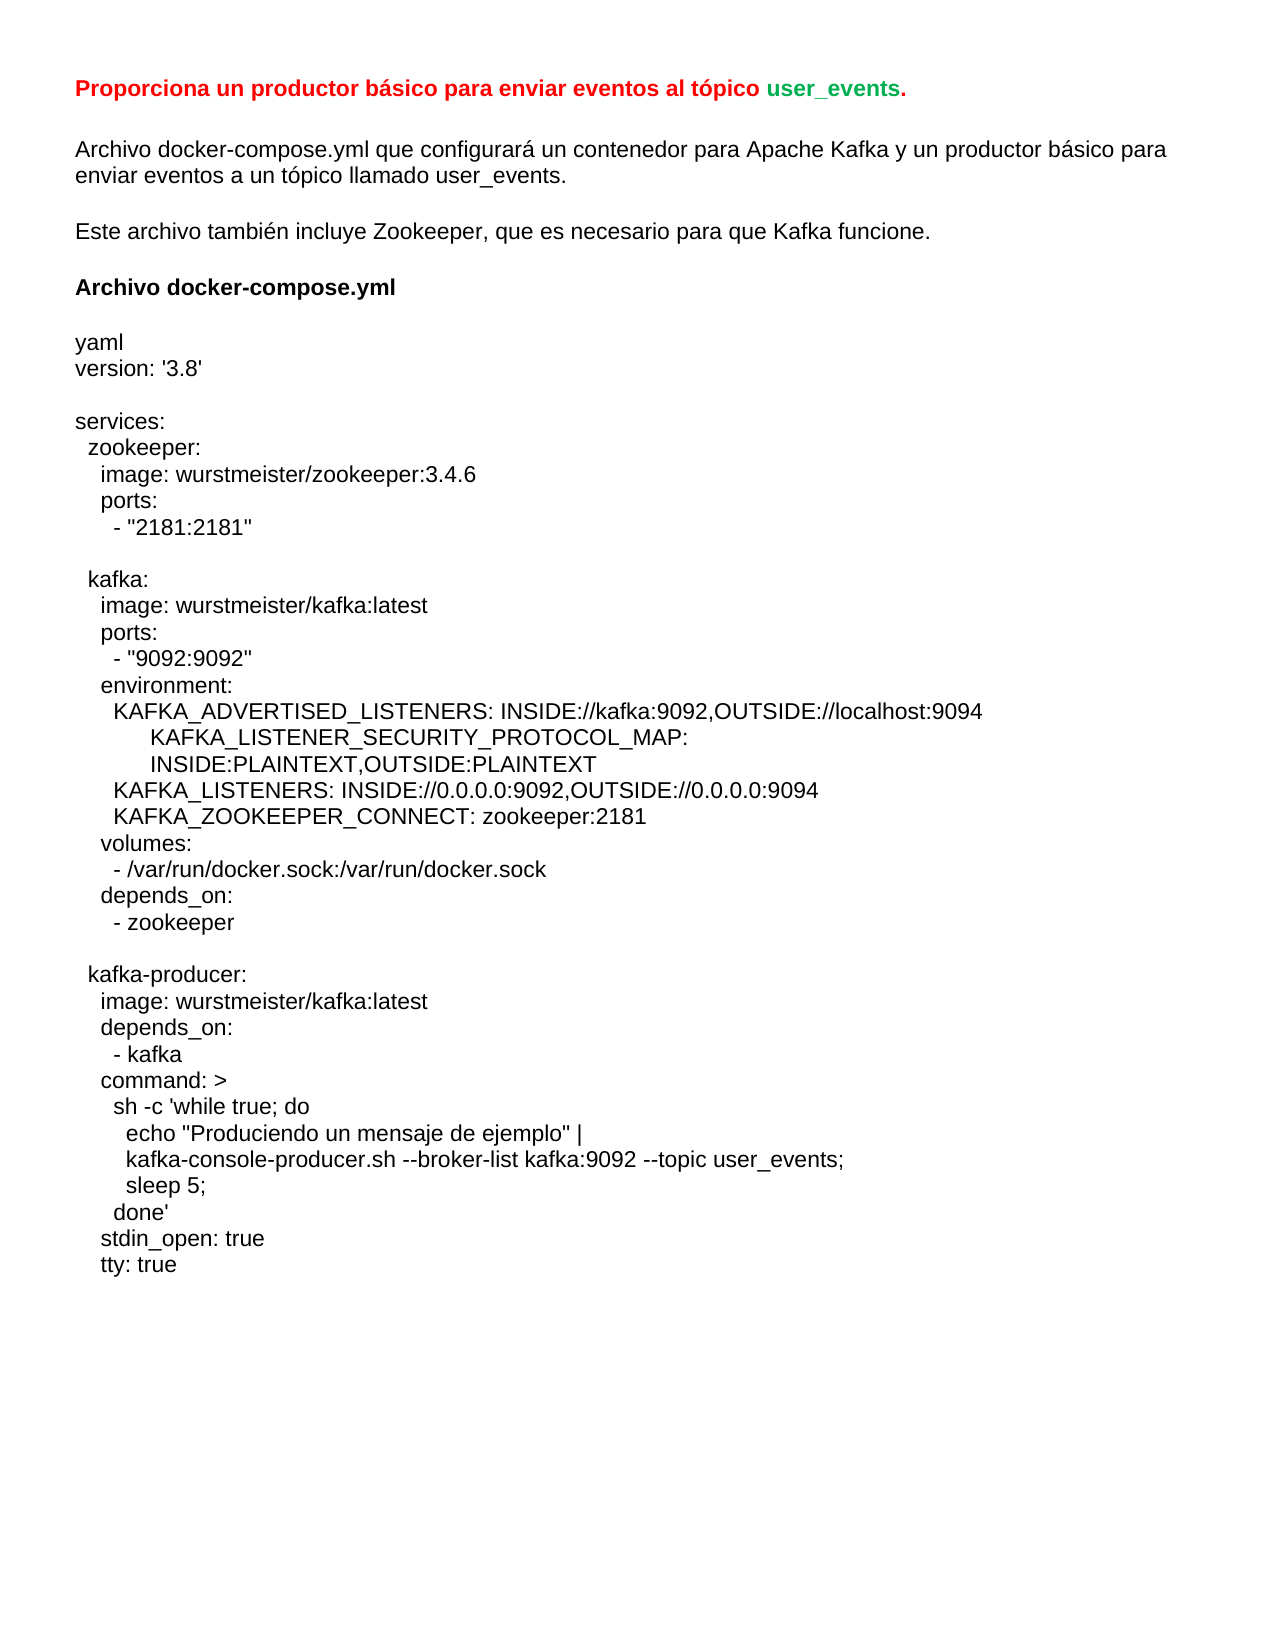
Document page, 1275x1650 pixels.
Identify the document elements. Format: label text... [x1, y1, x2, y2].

text echo "Produciendo un mensaje de ejemplo" | [75, 1119, 1200, 1146]
text kafka-producer: [75, 961, 1200, 988]
text - "9092:9092" [75, 645, 1200, 672]
text Archivo docker-compose.yml que configurará un contenedor para Apache Kafka y un productor básico para enviar eventos a un tópico llamado user_events. [75, 136, 1200, 189]
text Este archivo también incluye Zookeeper, que es necesario para que Kafka funcione. [75, 218, 1200, 244]
text kafka: [75, 566, 1200, 592]
text depends_on: [75, 882, 1200, 909]
text done' [75, 1199, 1200, 1225]
text KAFKA_ADVERTISED_LISTENERS: INSIDE://kafka:9092,OUTSIDE://localhost:9094 [75, 698, 1200, 724]
text - kafka [75, 1041, 1200, 1067]
text yaml [75, 329, 1200, 355]
text kafka-console-producer.sh --broker-list kafka:9092 --topic user_events; [75, 1146, 1200, 1172]
text image: wurstmeister/kafka:latest [75, 988, 1200, 1014]
text sh -c 'while true; do [75, 1093, 1200, 1119]
text - "2181:2181" [75, 513, 1200, 540]
text tty: true [75, 1251, 1200, 1278]
text sleep 5; [75, 1172, 1200, 1199]
text environment: [75, 672, 1200, 698]
text volumes: [75, 830, 1200, 856]
text KAFKA_LISTENERS: INSIDE://0.0.0.0:9092,OUTSIDE://0.0.0.0:9094 [75, 777, 1200, 803]
text ports: [75, 487, 1200, 513]
text image: wurstmeister/zookeeper:3.4.6 [75, 461, 1200, 487]
text KAFKA_ZOOKEEPER_CONNECT: zookeeper:2181 [75, 803, 1200, 830]
text - zookeeper [75, 909, 1200, 935]
text Proporciona un productor básico para enviar eventos al tópico user_events. [75, 75, 1109, 101]
text ports: [75, 619, 1200, 645]
text Archivo docker-compose.yml [75, 273, 1200, 300]
text version: '3.8' [75, 355, 1200, 382]
text stdin_open: true [75, 1225, 1200, 1251]
text image: wurstmeister/kafka:latest [75, 592, 1200, 619]
text KAFKA_LISTENER_SECURITY_PROTOCOL_MAP: INSIDE:PLAINTEXT,OUTSIDE:PLAINTEXT [150, 724, 1200, 777]
text depends_on: [75, 1014, 1200, 1041]
text zookeeper: [75, 434, 1200, 461]
text - /var/run/docker.sock:/var/run/docker.sock [75, 856, 1200, 882]
text services: [75, 408, 1200, 434]
text command: > [75, 1067, 1200, 1093]
